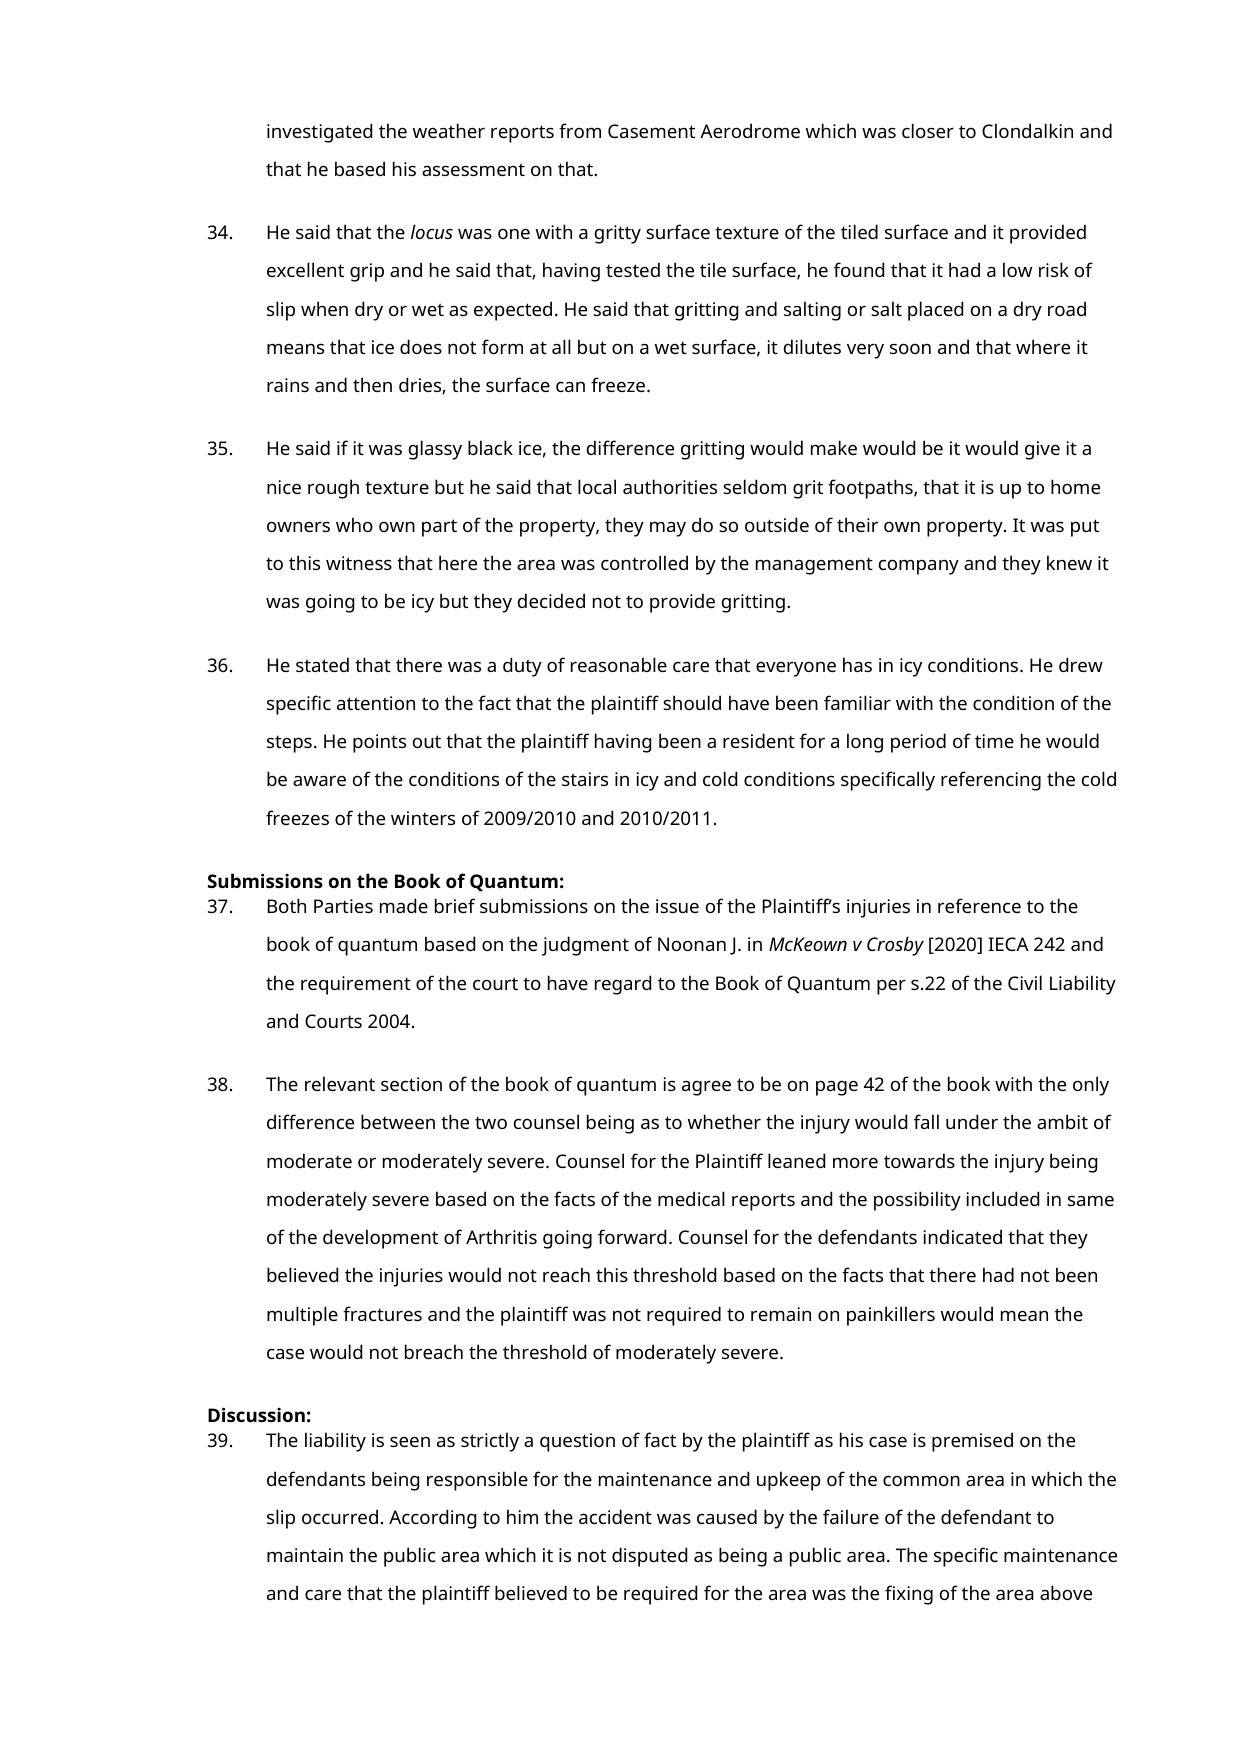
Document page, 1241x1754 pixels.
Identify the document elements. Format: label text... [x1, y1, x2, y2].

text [207, 1428, 1122, 1606]
subtitle Discussion: [207, 1402, 1122, 1428]
text 38. The relevant section of the book of quantum is agree to be on page 42 of the book with the only difference between the two counsel being as to whether the injury would fall under the ambit of moderate or moderately severe. Counsel for the Plaintiff leaned more towards the injury being moderately severe based on the facts of the medical reports and the possibility included in same of the development of Arthritis going forward. Counsel for the defendants indicated that they believed the injuries would not reach this threshold based on the facts that there had not been multiple fractures and the plaintiff was not required to remain on painkillers would mean the case would not breach the threshold of moderately severe. [207, 1071, 1122, 1364]
subtitle Submissions on the Book of Quantum: [207, 868, 1122, 893]
text 34. He said that the locus was one with a gritty surface texture of the tiled surface and it provided excellent grip and he said that, having tested the tile surface, he found that it had a low risk of slip when dry or wet as expected. He said that gritting and salting or salt placed on a dry road means that ice does not form at all but on a wet surface, it dilutes very soon and that where it rains and then dries, the surface can freeze. [207, 219, 1122, 398]
text 36. He stated that there was a duty of reasonable care that everyone has in icy conditions. He drew specific attention to the fact that the plaintiff should have been familiar with the condition of the steps. He points out that the plaintiff having been a resident for a long period of time he would be aware of the conditions of the stairs in icy and cold conditions specifically referencing the cold freezes of the winters of 2009/2010 and 2010/2011. [207, 652, 1122, 830]
text 37. Both Parties made brief submissions on the issue of the Plaintiff’s injuries in reference to the book of quantum based on the judgment of Noonan J. in McKeown v Crosby [2020] IECA 242 and the requirement of the court to have regard to the Book of Quantum per s.22 of the Civil Liability and Courts 2004. [207, 893, 1122, 1034]
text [207, 118, 1122, 182]
text 35. He said if it was glassy black ice, the difference gritting would make would be it would give it a nice rough texture but he said that local authorities seldom grit footpaths, that it is up to home owners who own part of the property, they may do so outside of their own property. It was put to this witness that here the area was controlled by the management company and they knew it was going to be icy but they decided not to provide gritting. [207, 436, 1122, 614]
